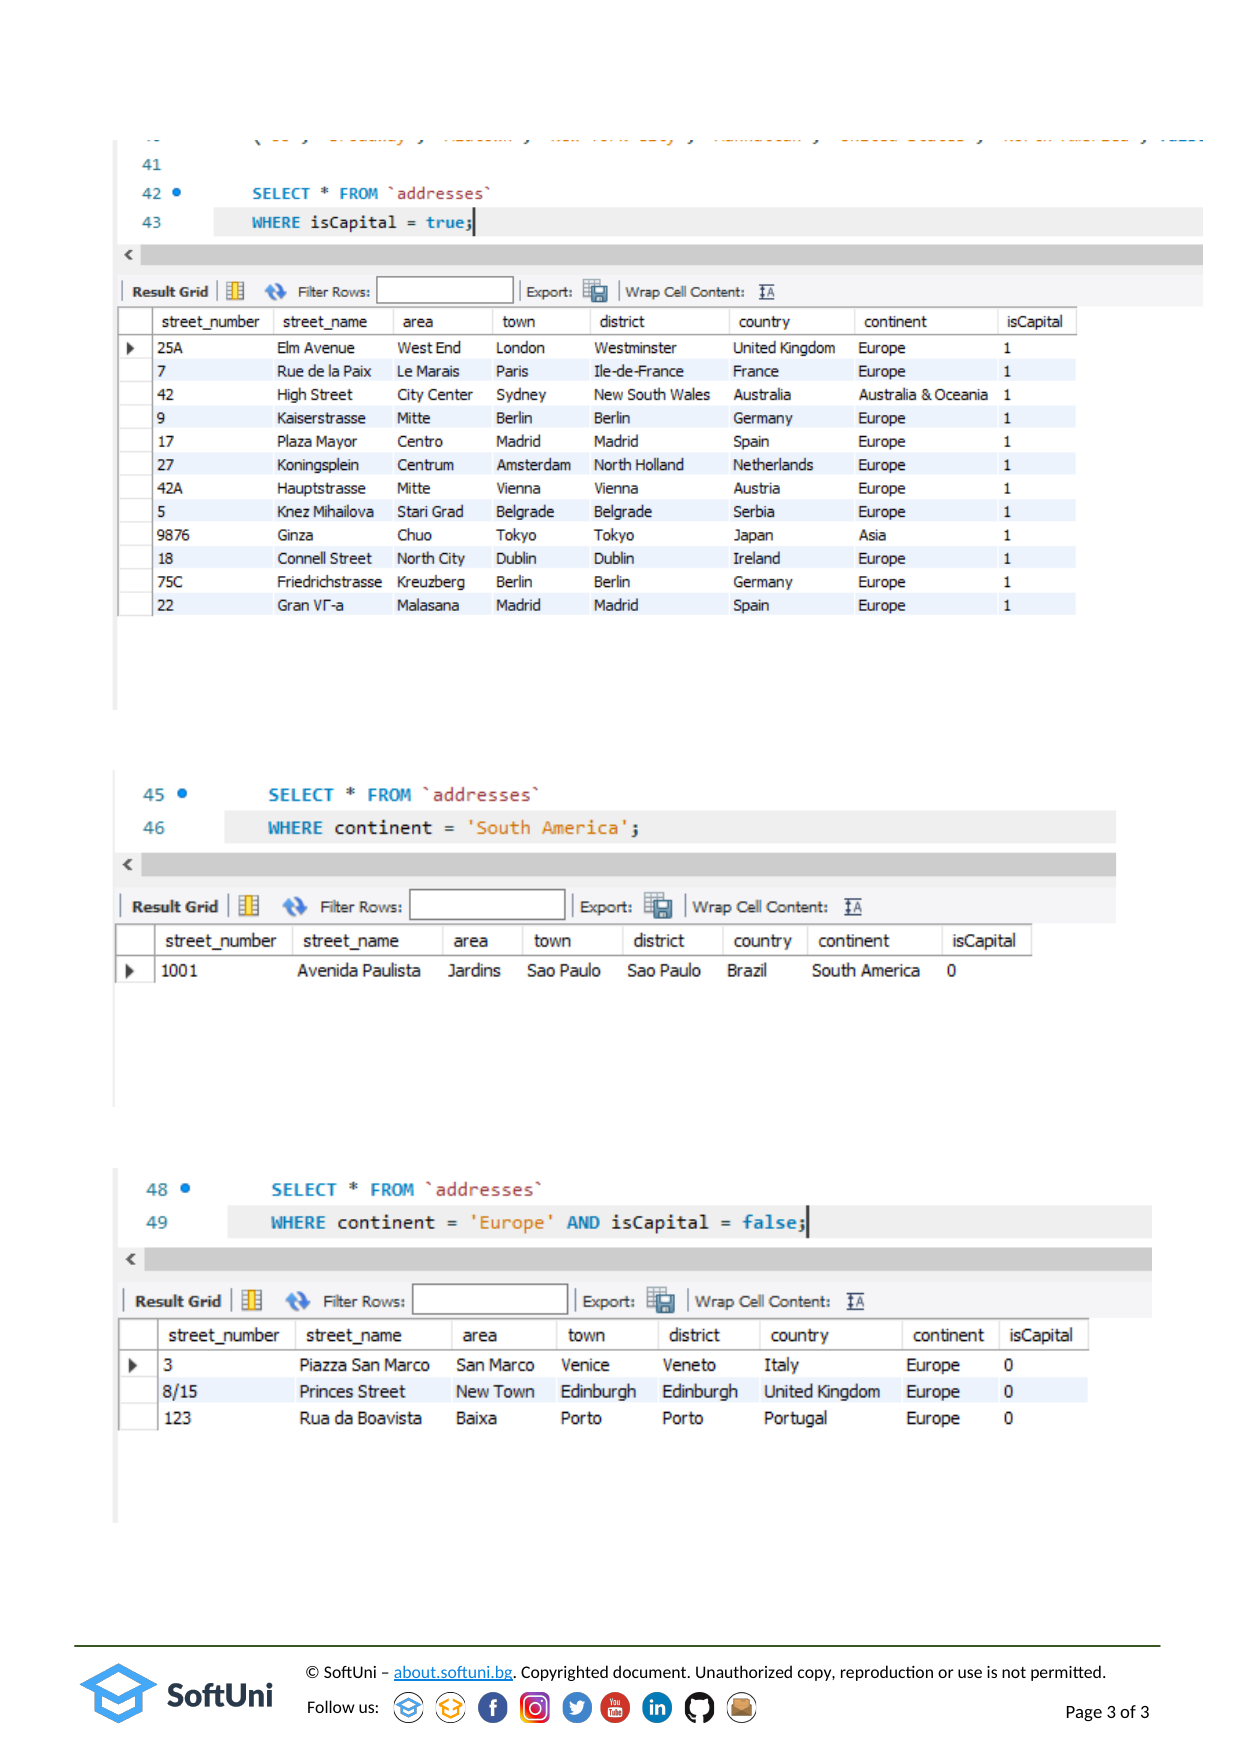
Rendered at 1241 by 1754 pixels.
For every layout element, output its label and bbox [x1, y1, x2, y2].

picture [684, 1692, 715, 1723]
picture [663, 1692, 672, 1701]
picture [642, 1714, 651, 1723]
picture [600, 1692, 630, 1723]
picture [562, 1692, 592, 1723]
picture [642, 1692, 651, 1701]
picture [112, 1168, 1152, 1523]
picture [435, 1692, 466, 1723]
picture [73, 1658, 279, 1729]
picture [656, 1705, 665, 1714]
picture [520, 1692, 550, 1723]
picture [663, 1714, 672, 1723]
picture [112, 140, 1203, 710]
picture [478, 1692, 508, 1723]
picture [112, 770, 1117, 1107]
picture [726, 1692, 757, 1723]
picture [393, 1692, 424, 1723]
